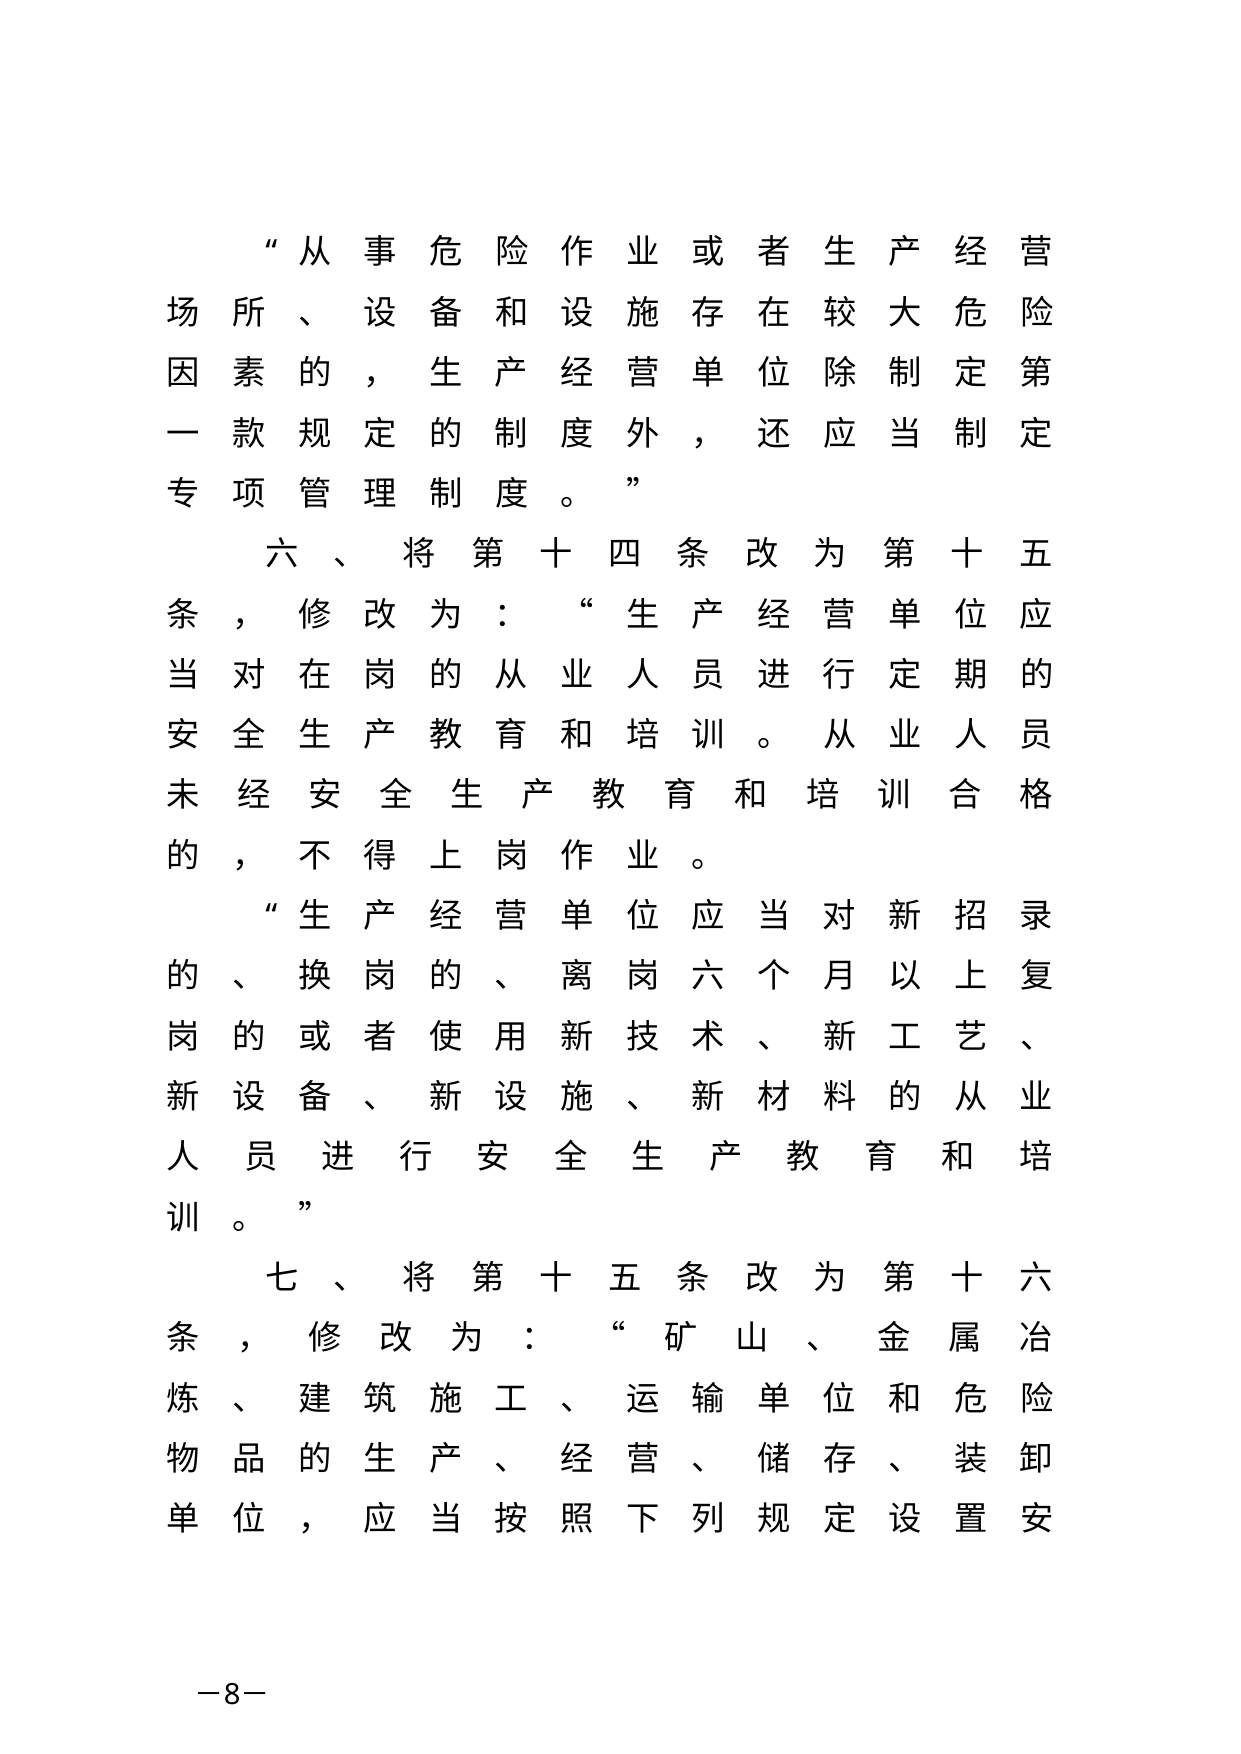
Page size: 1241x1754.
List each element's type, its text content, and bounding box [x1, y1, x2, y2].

text 六、将第十四条改为第十五条，修改为：“生产经营单位应当对在岗的从业人员进行定期的安全生产教育和培训。从业人员未经安全生产教育和培训合格的，不得上岗作业。 [167, 521, 1085, 883]
text “生产经营单位应当对新招录的、换岗的、离岗六个月以上复岗的或者使用新技术、新工艺、新设备、新设施、新材料的从业人员进行安全生产教育和培训。” [167, 883, 1085, 1245]
text “从事危险作业或者生产经营场所、设备和设施存在较大危险因素的，生产经营单位除制定第一款规定的制度外，还应当制定专项管理制度。” [167, 219, 1085, 521]
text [167, 1245, 1085, 1546]
